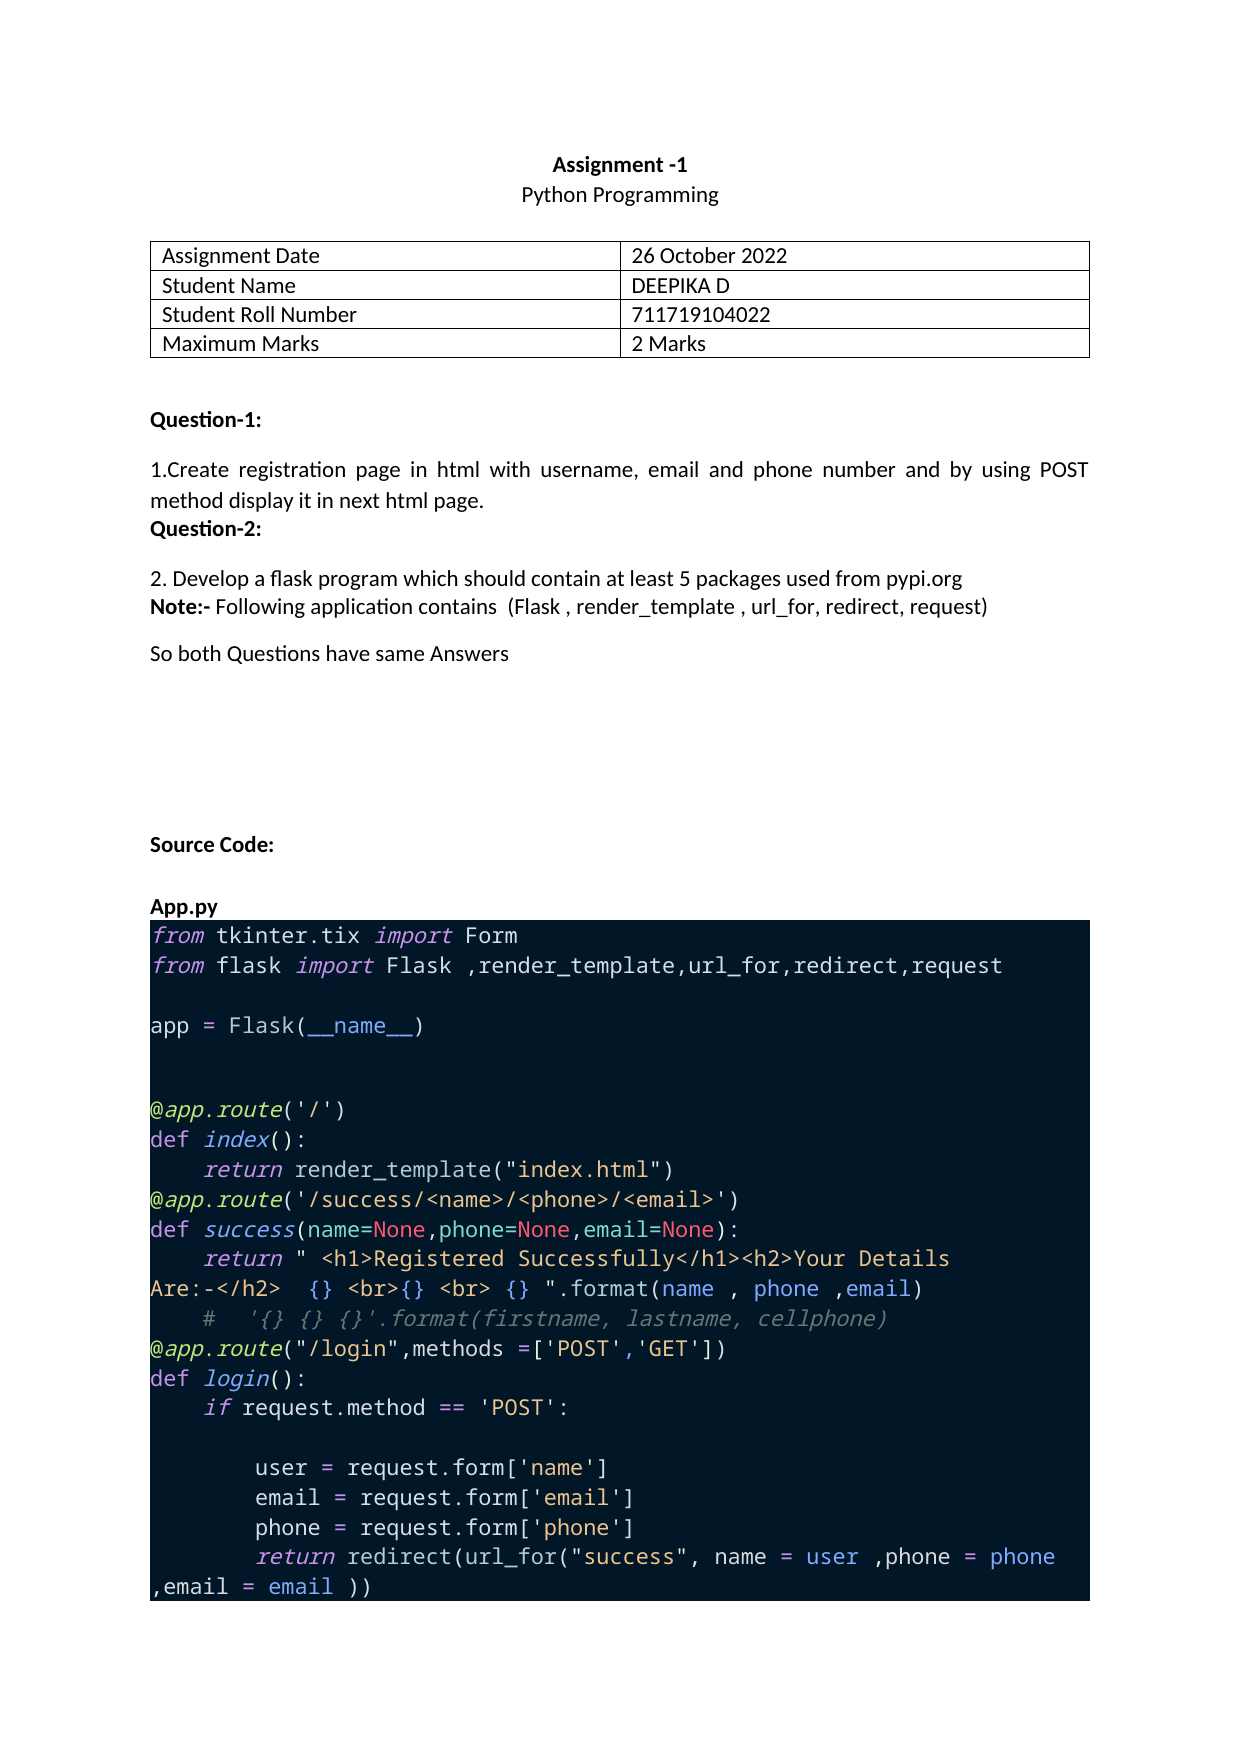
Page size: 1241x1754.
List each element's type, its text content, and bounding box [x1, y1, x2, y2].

text So both Questions have same Answers [150, 639, 1090, 667]
text @app.route('/') [150, 1094, 1090, 1124]
text from flask import Flask ,render_template,url_for,redirect,request [150, 950, 1090, 980]
text App.py [150, 889, 1090, 920]
text Question-1: [150, 405, 1090, 433]
table_cell Student Roll Number [151, 300, 620, 328]
text @app.route('/success/<name>/<phone>/<email>') [150, 1184, 1090, 1213]
text email = request.form['email'] [150, 1482, 1090, 1511]
table_header 26 October 2022 [621, 242, 1089, 270]
text user = request.form['name'] [150, 1452, 1090, 1482]
table_cell 2 Marks [621, 329, 1089, 357]
table_cell DEEPIKA D [621, 271, 1089, 299]
text Question-2: [150, 514, 1090, 542]
text def success(name=None,phone=None,email=None): [150, 1213, 1090, 1243]
text return redirect(url_for("success", name = user ,phone = phone ,email = email )) [150, 1541, 1090, 1601]
text phone = request.form['phone'] [150, 1511, 1090, 1541]
text Source Code: [150, 827, 1090, 858]
text Assignment -1 [150, 150, 1090, 178]
text 1.Create registration page in html with username, email and phone number and by using POST method display it in next html page. [150, 452, 1090, 514]
table_cell Student Name [151, 271, 620, 299]
text if request.method == 'POST': [150, 1392, 1090, 1422]
text def index(): [150, 1124, 1090, 1154]
text return render_template("index.html") [150, 1154, 1090, 1184]
text from tkinter.tix import Form [150, 920, 1090, 950]
text app = Flask(__name__) [150, 1010, 1090, 1039]
text @app.route("/login",methods =['POST','GET']) [150, 1333, 1090, 1362]
table_cell Maximum Marks [151, 329, 620, 357]
text def login(): [150, 1362, 1090, 1392]
table_cell 711719104022 [621, 300, 1089, 328]
text Python Programming [150, 180, 1090, 208]
text 2. Develop a flask program which should contain at least 5 packages used from pypi.org [150, 561, 1090, 592]
text Note:- Following application contains (Flask , render_template , url_for, redirect, request) [150, 592, 1090, 620]
text # '{} {} {}'.format(firstname, lastname, cellphone) [150, 1303, 1090, 1333]
table_header Assignment Date [151, 242, 620, 270]
text return " <h1>Registered Successfully</h1><h2>Your Details Are:-</h2> {} <br>{} <br> {} ".format(name , phone ,email) [150, 1243, 1090, 1303]
